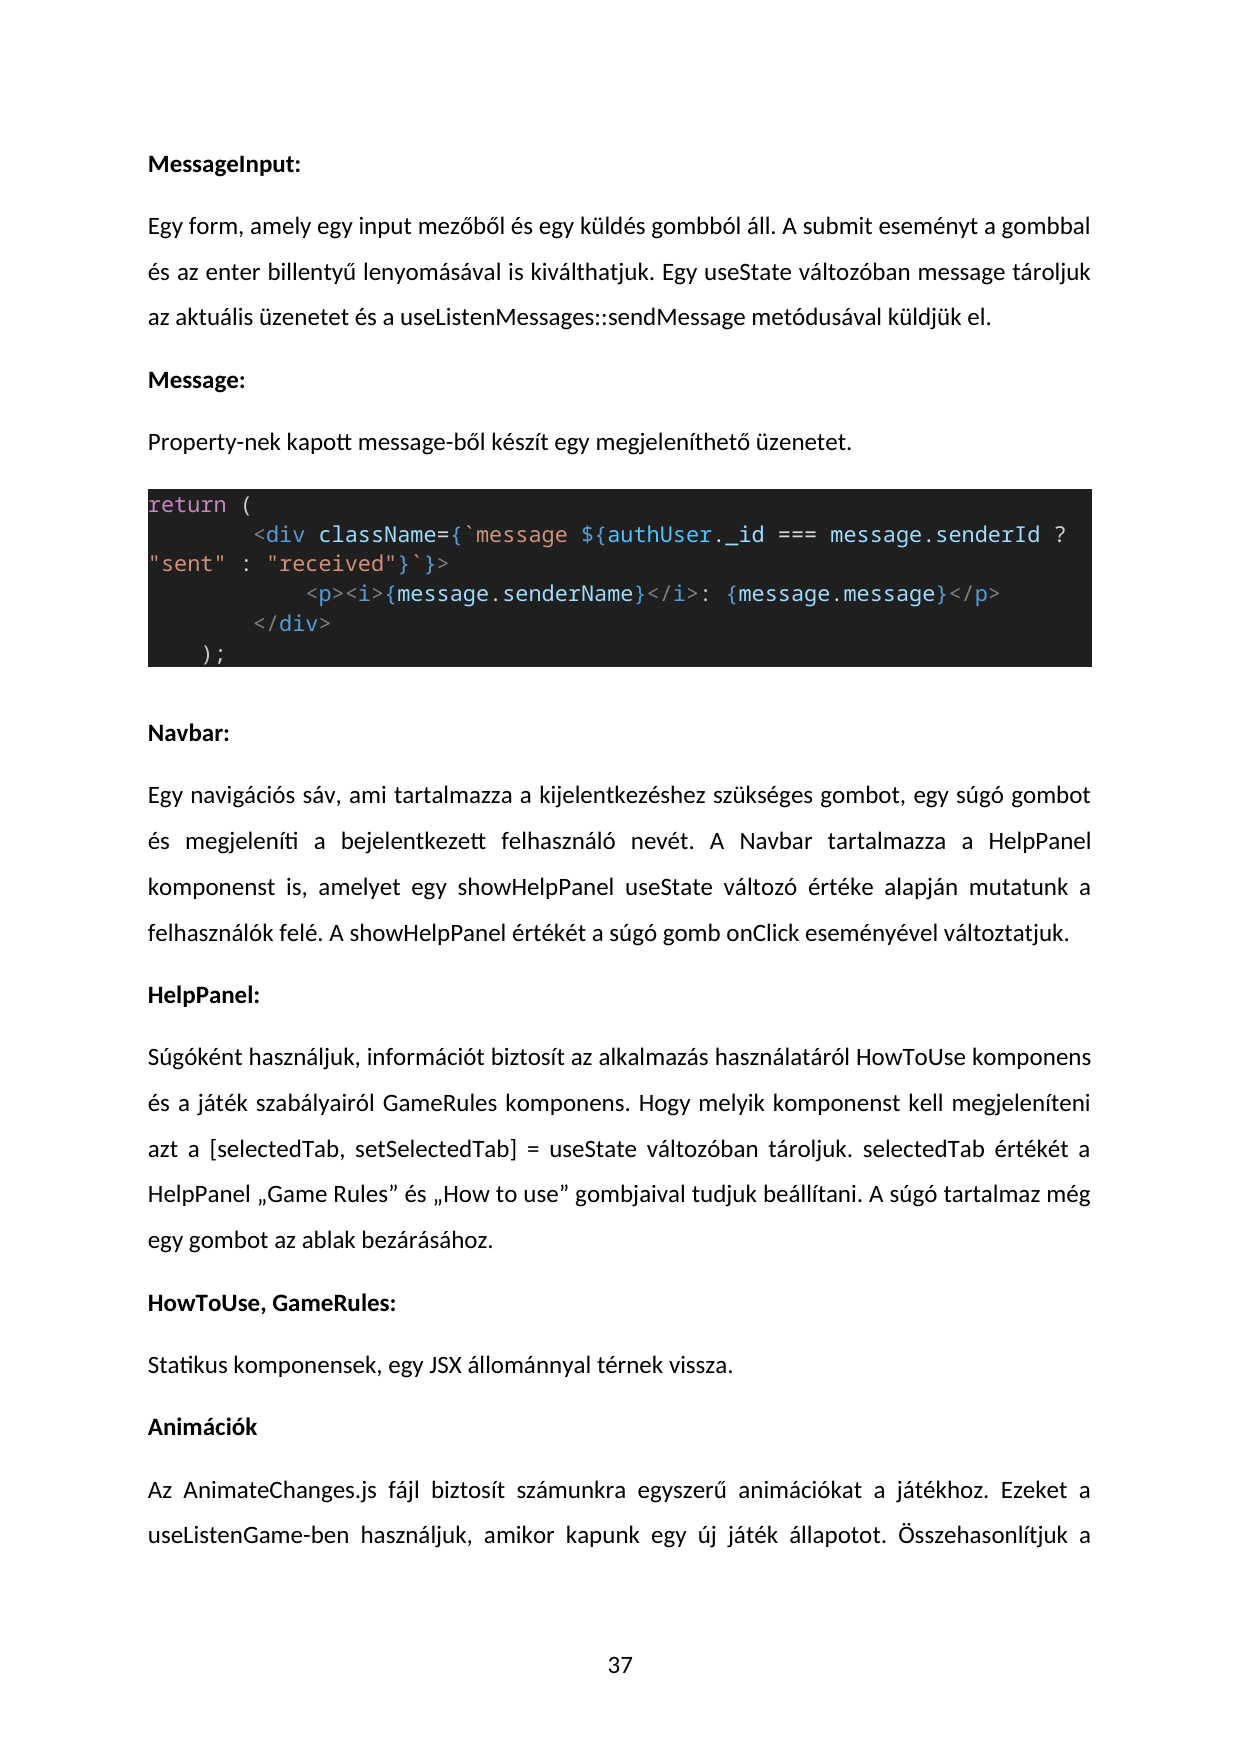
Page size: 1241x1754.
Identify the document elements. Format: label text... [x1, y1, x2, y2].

text Navbar: [148, 717, 1092, 748]
text return ( [148, 489, 1092, 518]
text Súgóként használjuk, információt biztosít az alkalmazás használatáról HowToUse komponens és a játék szabályairól GameRules komponens. Hogy melyik komponenst kell megjeleníteni azt a [selectedTab, setSelectedTab] = useState változóban tároljuk. selectedTab értékét a HelpPanel „Game Rules” és „How to use” gombjaival tudjuk beállítani. A súgó tartalmaz még egy gombot az ablak bezárásához. [148, 1041, 1092, 1255]
text ); [148, 638, 1092, 667]
text Egy form, amely egy input mezőből és egy küldés gombból áll. A submit eseményt a gombbal és az enter billentyű lenyomásával is kiválthatjuk. Egy useState változóban message tároljuk az aktuális üzenetet és a useListenMessages::sendMessage metódusával küldjük el. [148, 210, 1092, 332]
text HelpPanel: [148, 979, 1092, 1009]
text Property-nek kapott message-ből készít egy megjeleníthető üzenetet. [148, 426, 1092, 457]
text HowToUse, GameRules: [148, 1287, 1092, 1317]
text MessageInput: [148, 148, 1092, 178]
text <div className={`message ${authUser._id === message.senderId ? "sent" : "received"}`}> [148, 518, 1092, 578]
text Message: [148, 364, 1092, 394]
text Animációk [148, 1412, 1092, 1442]
text Statikus komponensek, egy JSX állománnyal térnek vissza. [148, 1349, 1092, 1380]
text </div> [148, 608, 1092, 638]
text Egy navigációs sáv, ami tartalmazza a kijelentkezéshez szükséges gombot, egy súgó gombot és megjeleníti a bejelentkezett felhasználó nevét. A Navbar tartalmazza a HelpPanel komponenst is, amelyet egy showHelpPanel useState változó értéke alapján mutatunk a felhasználók felé. A showHelpPanel értékét a súgó gomb onClick eseményével változtatjuk. [148, 779, 1092, 947]
text <p><i>{message.senderName}</i>: {message.message}</p> [148, 578, 1092, 608]
